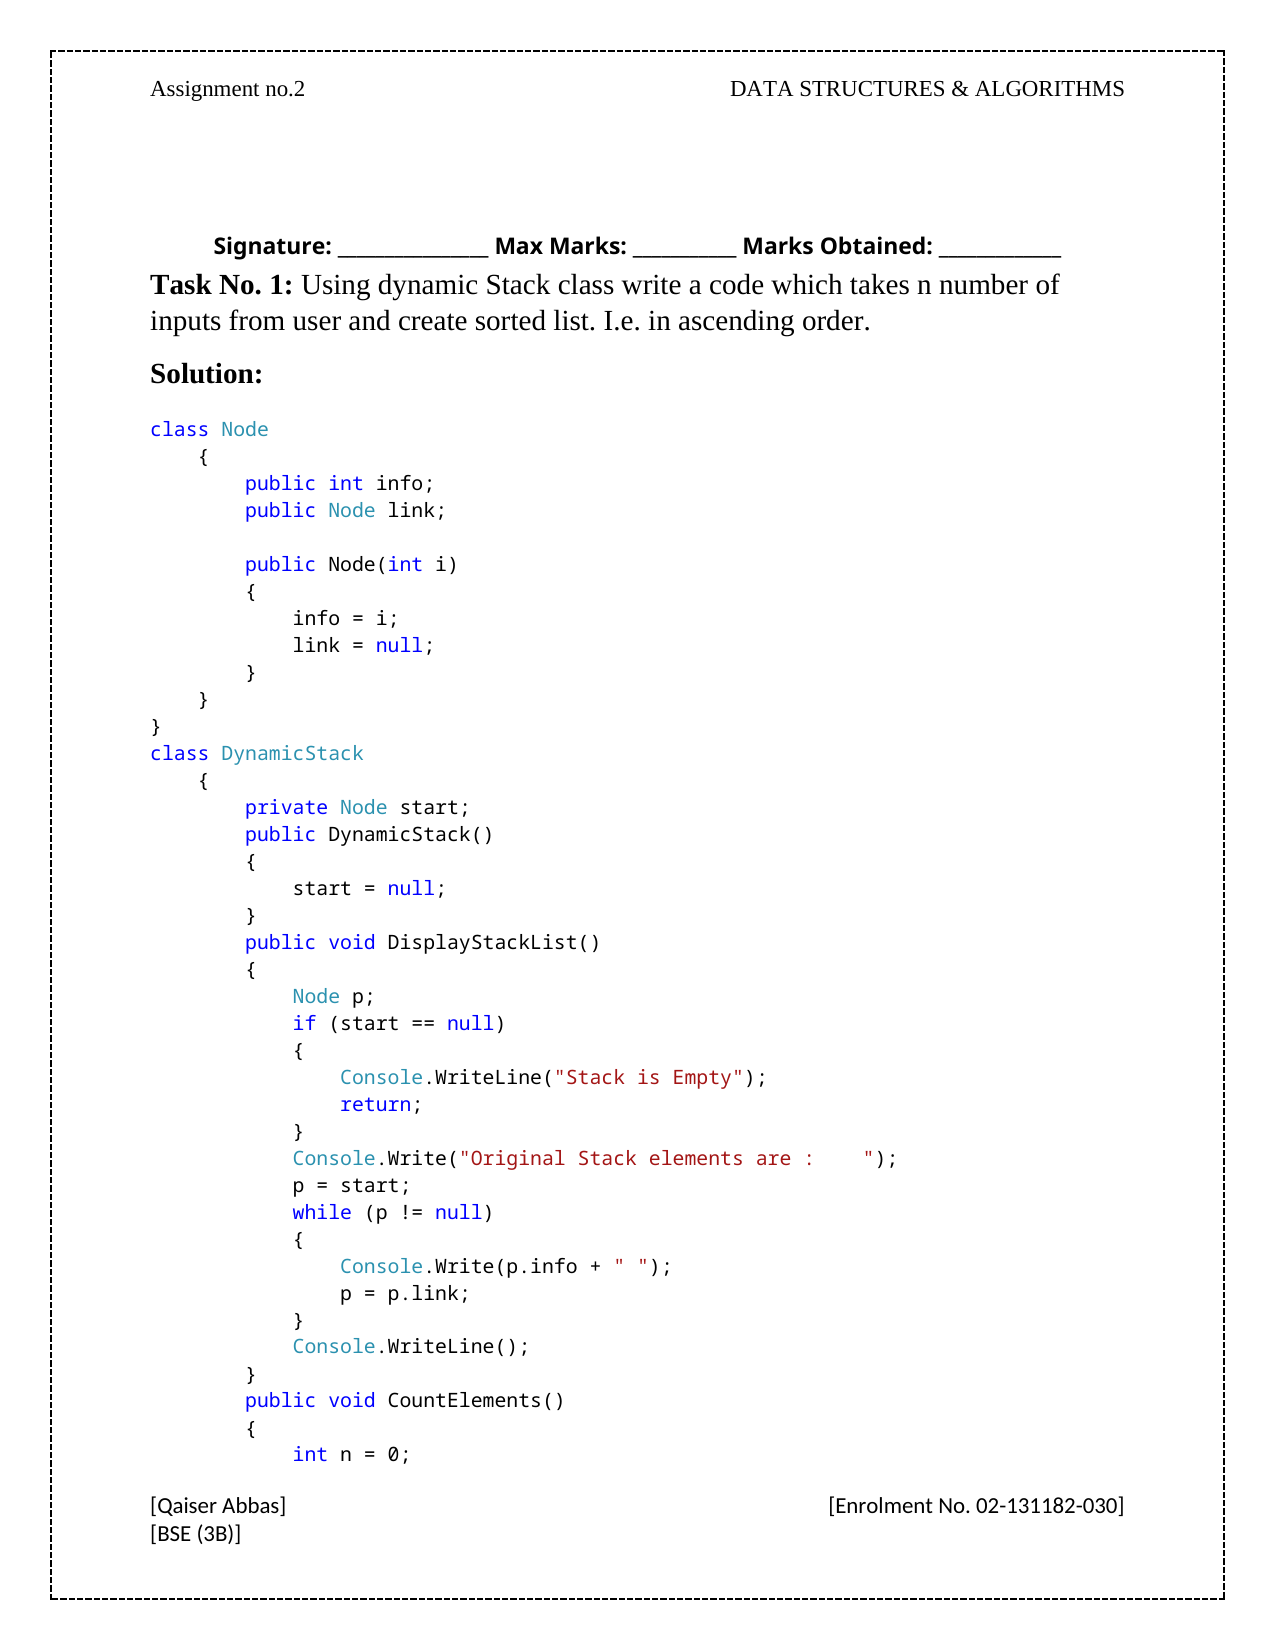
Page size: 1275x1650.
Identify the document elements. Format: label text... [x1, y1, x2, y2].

text public Node link; [150, 496, 1125, 523]
text int n = 0; [150, 1441, 1125, 1468]
text Console.WriteLine(); [150, 1333, 1125, 1360]
text { [150, 577, 1125, 604]
text } [150, 712, 1125, 739]
text } [150, 1117, 1125, 1144]
text while (p != null) [150, 1198, 1125, 1225]
text { [150, 1225, 1125, 1252]
text } [150, 685, 1125, 712]
text Task No. 1: Using dynamic Stack class write a code which takes n number of inputs from user and create sorted list. I.e. in ascending order. [150, 267, 1125, 337]
text info = i; [150, 604, 1125, 631]
text } [150, 658, 1125, 685]
text public Node(int i) [150, 550, 1125, 577]
text public int info; [150, 469, 1125, 496]
text } [150, 1360, 1125, 1387]
text Solution: [150, 356, 1125, 390]
text if (start == null) [150, 1009, 1125, 1036]
text p = p.link; [150, 1279, 1125, 1306]
text { [150, 955, 1125, 982]
text } [150, 1306, 1125, 1333]
text { [150, 766, 1125, 793]
text Console.WriteLine("Stack is Empty"); [150, 1063, 1125, 1090]
text return; [150, 1090, 1125, 1117]
text Console.Write(p.info + " "); [150, 1252, 1125, 1279]
text class Node [150, 416, 1125, 442]
text public void DisplayStackList() [150, 928, 1125, 955]
text link = null; [150, 631, 1125, 658]
text p = start; [150, 1171, 1125, 1198]
text { [150, 442, 1125, 469]
text Signature: ________________ Max Marks: ___________ Marks Obtained: _____________ [150, 230, 1125, 261]
text Console.Write("Original Stack elements are : "); [150, 1144, 1125, 1171]
text start = null; [150, 874, 1125, 901]
text public void CountElements() [150, 1387, 1125, 1414]
text { [150, 1414, 1125, 1441]
text private Node start; [150, 793, 1125, 820]
text public DynamicStack() [150, 820, 1125, 847]
text } [150, 901, 1125, 928]
text { [150, 847, 1125, 874]
text { [150, 1036, 1125, 1063]
text Node p; [150, 982, 1125, 1009]
text class DynamicStack [150, 739, 1125, 766]
